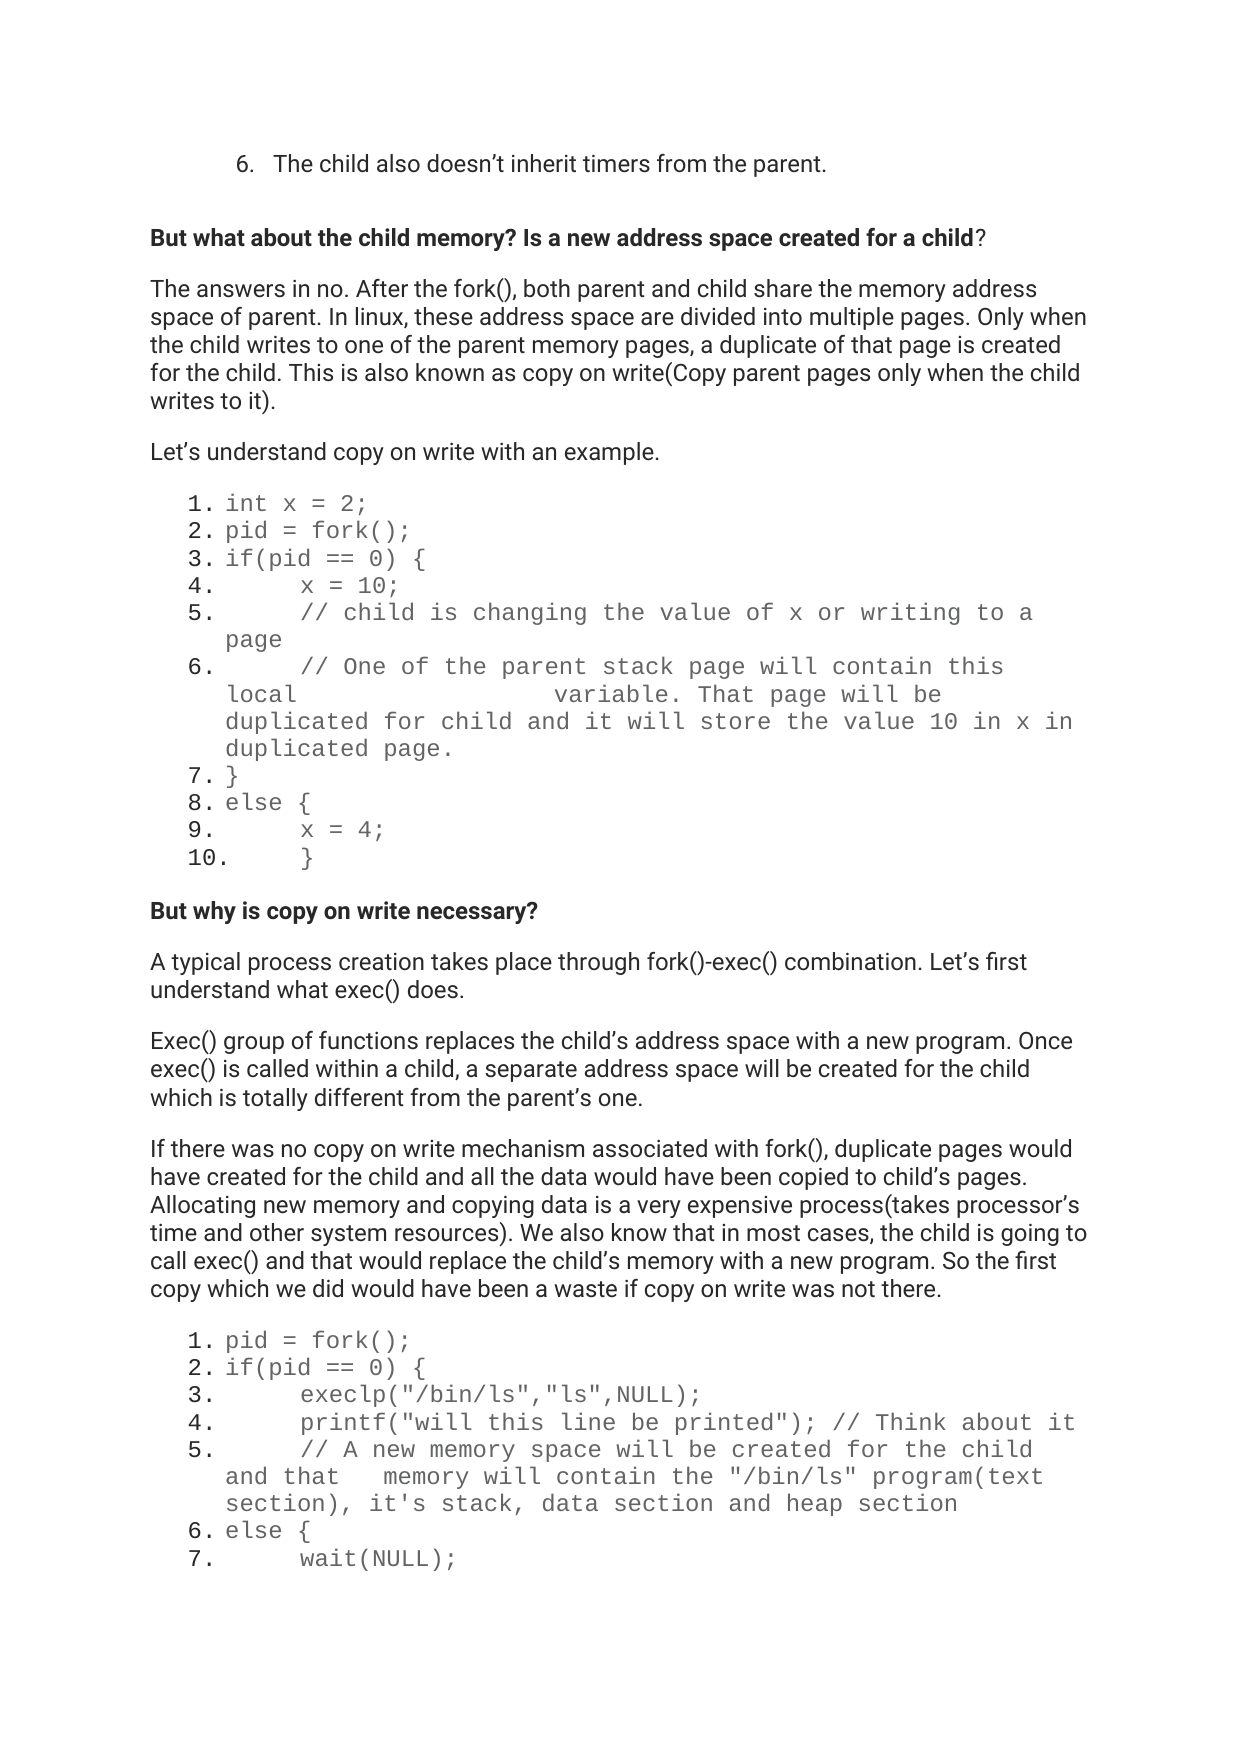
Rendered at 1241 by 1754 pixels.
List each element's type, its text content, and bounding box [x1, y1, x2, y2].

list else { [187, 791, 1090, 818]
list pid = fork(); [187, 1328, 1090, 1356]
text But why is copy on write necessary? [150, 897, 1090, 925]
text Exec() group of functions replaces the child’s address space with a new program. Once exec() is called within a child, a separate address space will be created for the child which is totally different from the parent’s one. [150, 1027, 1090, 1112]
list int x = 2; [187, 492, 1090, 519]
list else { [187, 1519, 1090, 1546]
list printf("will this line be printed"); // Think about it [187, 1410, 1090, 1437]
text Let’s understand copy on write with an example. [150, 438, 1090, 467]
list if(pid == 0) { [187, 1356, 1090, 1383]
list // child is changing the value of x or writing to a page [187, 600, 1090, 655]
list // One of the parent stack page will contain this local variable. That page will be duplicated for child and it will store the value 10 in x in duplicated page. [187, 655, 1090, 763]
list x = 10; [187, 573, 1090, 600]
text But what about the child memory? Is a new address space created for a child? [150, 224, 1090, 252]
text The answers in no. After the fork(), both parent and child share the memory address space of parent. In linux, these address space are divided into multiple pages. Only when the child writes to one of the parent memory pages, a duplicate of that page is created for the child. This is also known as copy on write(Copy parent pages only when the child writes to it). [150, 275, 1090, 416]
list wait(NULL); [187, 1546, 1090, 1573]
text A typical process creation takes place through fork()-exec() combination. Let’s first understand what exec() does. [150, 948, 1090, 1004]
list The child also doesn’t inherit timers from the parent. [235, 150, 1044, 178]
list } [187, 845, 1090, 872]
text If there was no copy on write mechanism associated with fork(), duplicate pages would have created for the child and all the data would have been copied to child’s pages. Allocating new memory and copying data is a very expensive process(takes processor’s time and other system resources). We also know that in most cases, the child is going to call exec() and that would replace the child’s memory with a new program. So the first copy which we did would have been a waste if copy on write was not there. [150, 1135, 1090, 1303]
list x = 4; [187, 818, 1090, 845]
list pid = fork(); [187, 519, 1090, 546]
list if(pid == 0) { [187, 546, 1090, 573]
list // A new memory space will be created for the child and that memory will contain the "/bin/ls" program(text section), it's stack, data section and heap section [187, 1437, 1090, 1519]
list } [187, 763, 1090, 791]
list execlp("/bin/ls","ls",NULL); [187, 1383, 1090, 1410]
